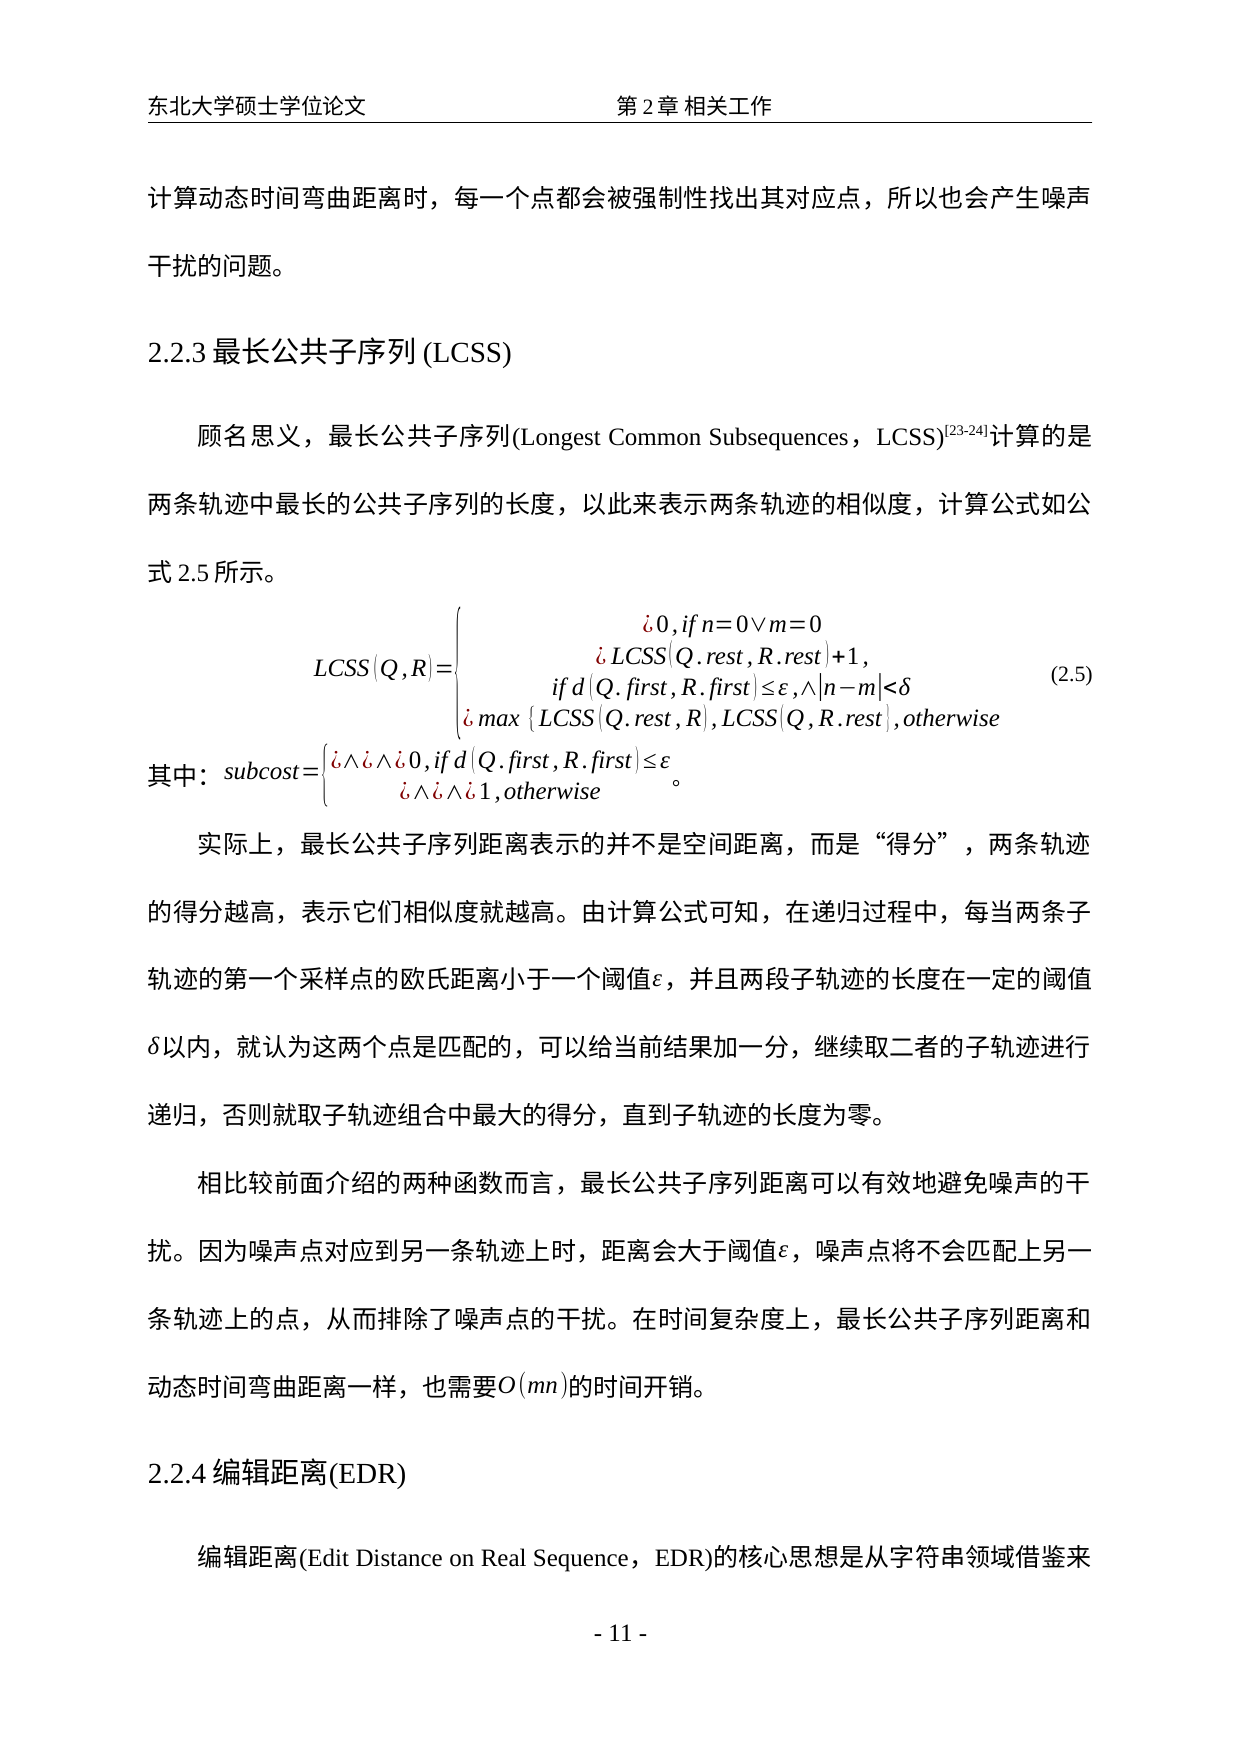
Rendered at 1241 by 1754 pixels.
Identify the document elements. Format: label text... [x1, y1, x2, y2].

text 实际上，最长公共子序列距离表示的并不是空间距离，而是“得分”，两条轨迹的得分越高，表示它们相似度就越高。由计算公式可知，在递归过程中，每当两条子轨迹的第一个采样点的欧氏距离小于一个阈值，并且两段子轨迹的长度在一定的阈值以内，就认为这两个点是匹配的，可以给当前结果加一分，继续取二者的子轨迹进行递归，否则就取子轨迹组合中最大的得分，直到子轨迹的长度为零。 [148, 808, 1092, 1148]
text 顾名思义，最长公共子序列(Longest Common Subsequences，LCSS)[23-24]计算的是两条轨迹中最长的公共子序列的长度，以此来表示两条轨迹的相似度，计算公式如公式2.5所示。 [148, 401, 1092, 604]
text 相比较前面介绍的两种函数而言，最长公共子序列距离可以有效地避免噪声的干扰。因为噪声点对应到另一条轨迹上时，距离会大于阈值，噪声点将不会匹配上另一条轨迹上的点，从而排除了噪声点的干扰。在时间复杂度上，最长公共子序列距离和动态时间弯曲距离一样，也需要的时间开销。 [148, 1148, 1092, 1419]
subtitle 2.2.3最长公共子序列 (LCSS) [148, 316, 1092, 384]
subtitle 2.2.4编辑距离(EDR) [148, 1437, 1092, 1504]
text (2.5) [148, 604, 1092, 740]
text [148, 163, 1092, 299]
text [148, 1521, 1092, 1589]
text 其中：。 [148, 740, 1092, 808]
